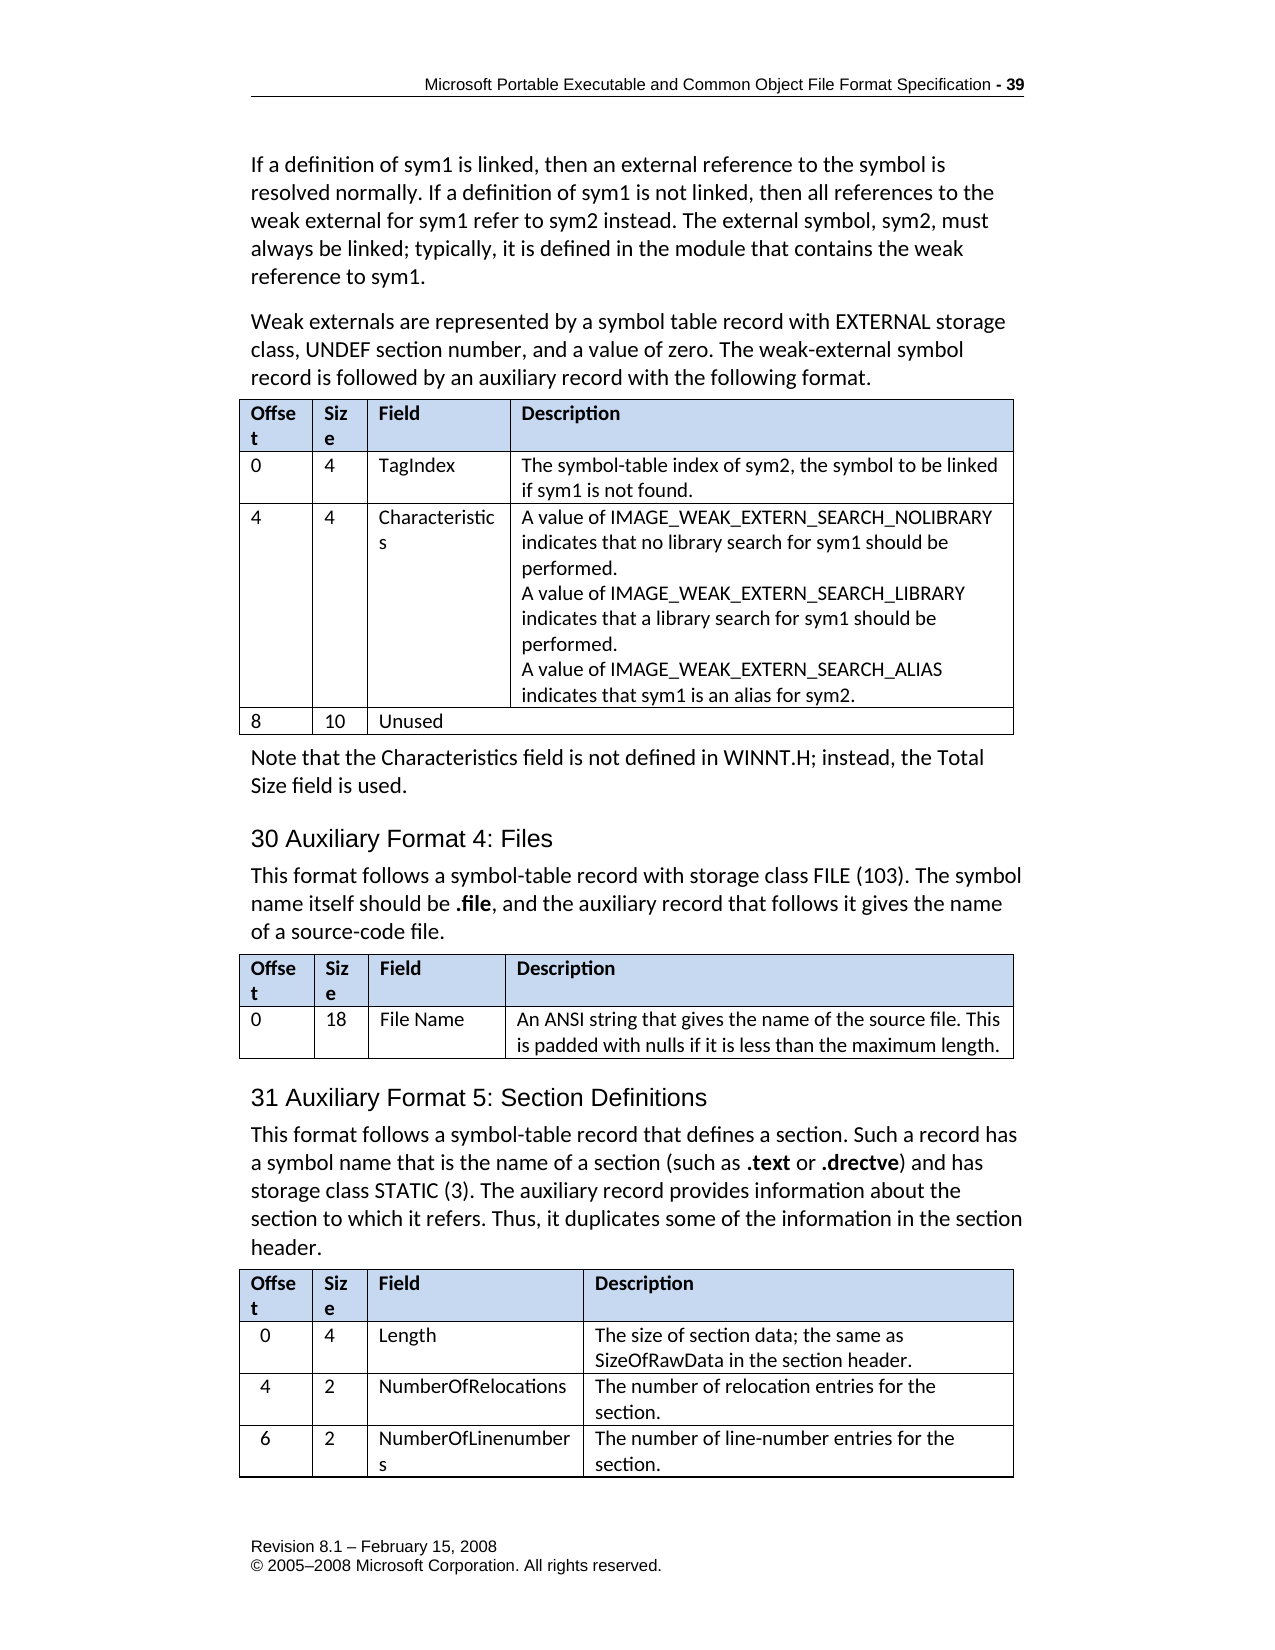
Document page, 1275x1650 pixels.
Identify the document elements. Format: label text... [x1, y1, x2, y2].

text Weak externals are represented by a symbol table record with EXTERNAL storage class, UNDEF section number, and a value of zero. The weak-external symbol record is followed by an auxiliary record with the following format. [251, 307, 1024, 391]
table_cell 4 [313, 504, 367, 707]
table_cell 2 [313, 1426, 367, 1476]
text If a definition of sym1 is linked, then an external reference to the symbol is resolved normally. If a definition of sym1 is not linked, then all references to the weak external for sym1 refer to sym2 instead. The external symbol, sym2, must always be linked; typically, it is defined in the module that contains the weak reference to sym1. [251, 150, 1024, 290]
table_cell 0 [240, 1322, 312, 1373]
table_cell 0 [240, 1007, 314, 1057]
text Note that the Characteristics field is not defined in WINNT.H; instead, the Total Size field is used. [251, 743, 1024, 799]
table_header Offset [240, 955, 314, 1006]
table_cell 2 [313, 1374, 367, 1424]
table_cell NumberOfRelocations [368, 1374, 583, 1424]
table_cell 6 [240, 1426, 312, 1476]
table_cell 10 [313, 708, 367, 734]
table_cell The symbol-table index of sym2, the symbol to be linked if sym1 is not found. [511, 452, 1013, 503]
table_header Field [368, 1270, 583, 1321]
table_cell An ANSI string that gives the name of the source file. This is padded with nulls if it is less than the maximum length. [506, 1007, 1013, 1057]
table_cell 0 [240, 452, 312, 503]
text This format follows a symbol-table record that defines a section. Such a record has a symbol name that is the name of a section (such as .text or .drectve) and has storage class STATIC (3). The auxiliary record provides information about the section to which it refers. Thus, it duplicates some of the information in the section header. [251, 1121, 1024, 1261]
table_cell 4 [313, 452, 367, 503]
table_header Offset [240, 400, 312, 451]
text This format follows a symbol-table record with storage class FILE (103). The symbol name itself should be .file, and the auxiliary record that follows it gives the name of a source-code file. [251, 861, 1024, 945]
table_header Description [584, 1270, 1013, 1321]
table_header Description [511, 400, 1013, 451]
table_header Description [506, 955, 1013, 1006]
table_cell 8 [240, 708, 312, 734]
subtitle Auxiliary Format 5: Section Definitions [251, 1083, 1024, 1112]
table_cell The number of line-number entries for the section. [584, 1426, 1013, 1476]
table_cell 18 [315, 1007, 368, 1057]
table_header Size [315, 955, 368, 1006]
table_header Field [369, 955, 505, 1006]
table_header Size [313, 1270, 367, 1321]
table_cell Length [368, 1322, 583, 1373]
subtitle Auxiliary Format 4: Files [251, 824, 1024, 853]
table_cell 4 [313, 1322, 367, 1373]
table_cell Characteristics [368, 504, 510, 707]
table_cell Unused [368, 708, 1013, 734]
table_header Offset [240, 1270, 312, 1321]
table_cell The number of relocation entries for the section. [584, 1374, 1013, 1424]
table_cell 4 [240, 1374, 312, 1424]
table_header Field [368, 400, 510, 451]
table_cell NumberOfLinenumbers [368, 1426, 583, 1476]
table_cell 4 [240, 504, 312, 707]
table_cell The size of section data; the same as SizeOfRawData in the section header. [584, 1322, 1013, 1373]
table_cell A value of IMAGE_WEAK_EXTERN_SEARCH_NOLIBRARY indicates that no library search for sym1 should be performed. A value of IMAGE_WEAK_EXTERN_SEARCH_LIBRARY indicates that a library search for sym1 should be performed. A value of IMAGE_WEAK_EXTERN_SEARCH_ALIAS indicates that sym1 is an alias for sym2. [511, 504, 1013, 707]
table_cell File Name [369, 1007, 505, 1057]
table_header Size [313, 400, 367, 451]
table_cell TagIndex [368, 452, 510, 503]
